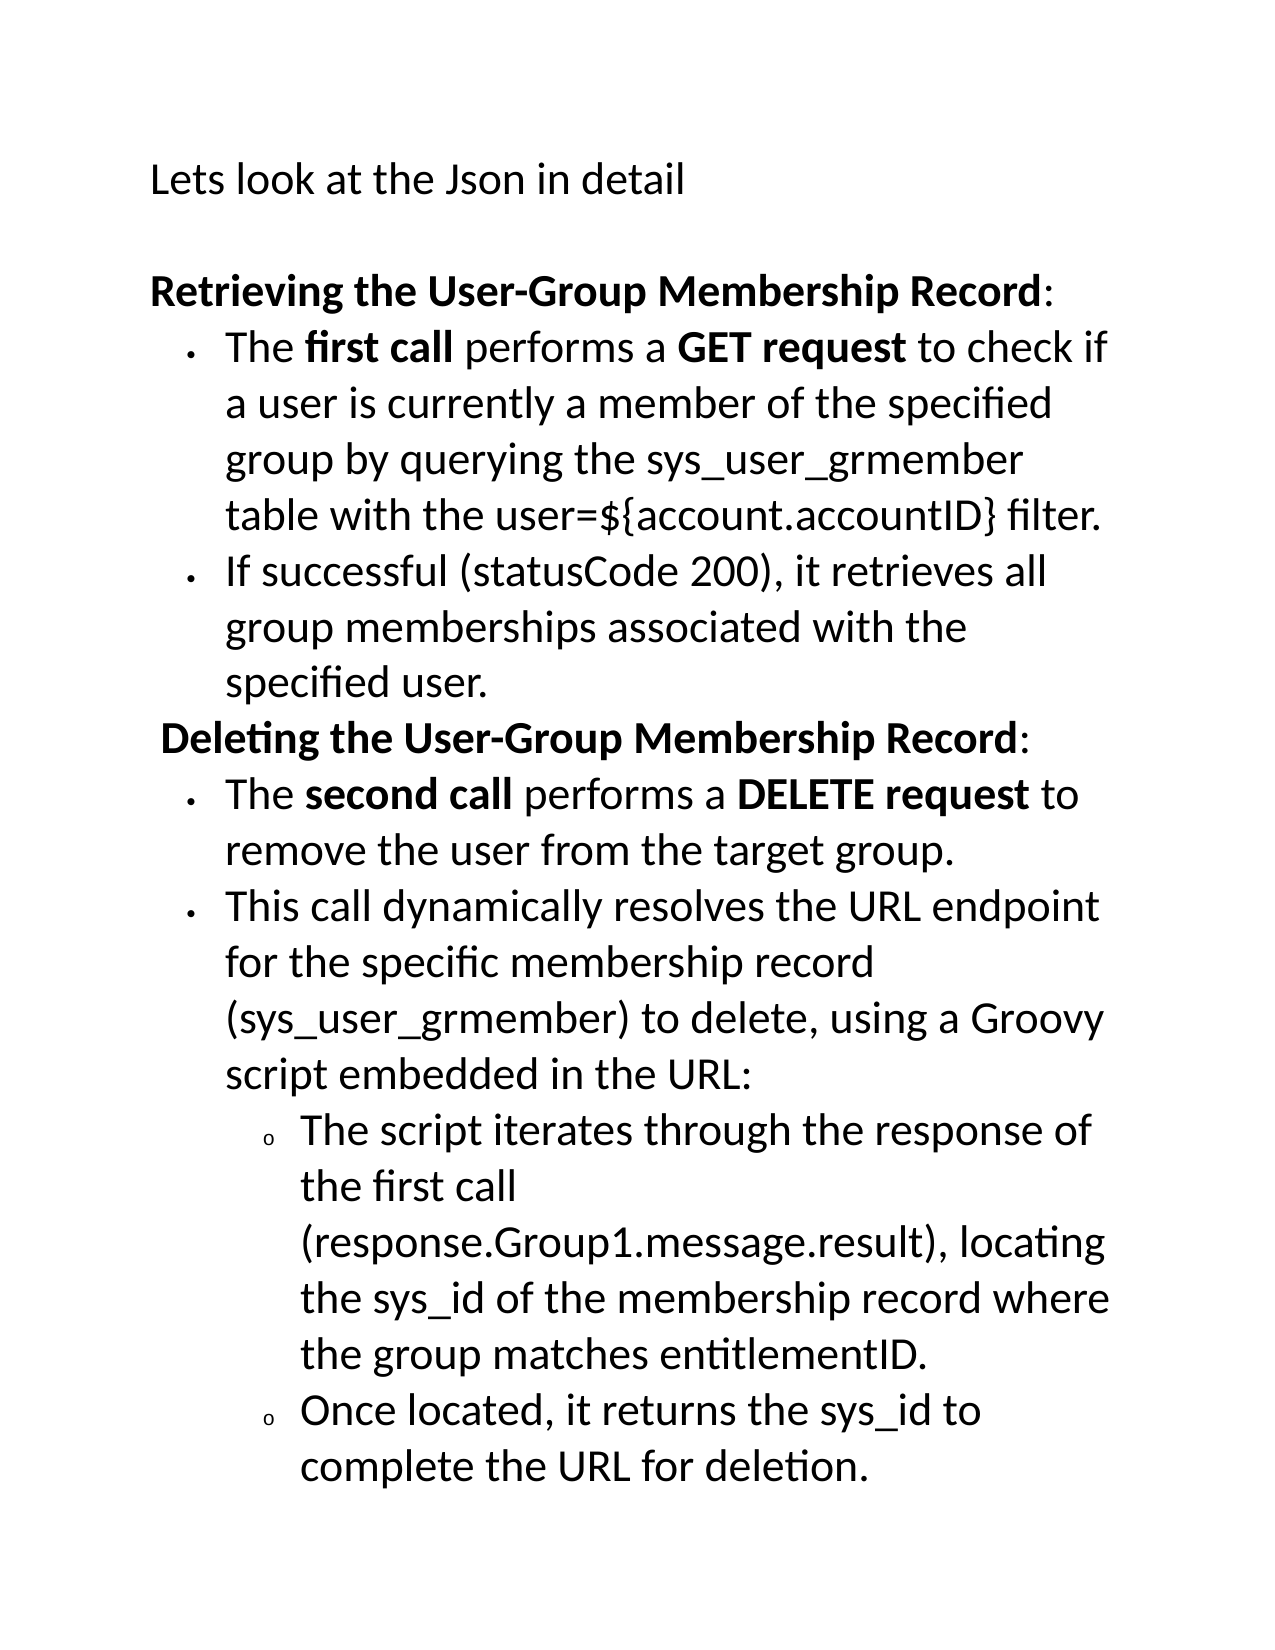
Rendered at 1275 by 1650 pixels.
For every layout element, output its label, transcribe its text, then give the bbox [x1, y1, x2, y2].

text Deleting the User-Group Membership Record: [150, 709, 1125, 765]
list The script iterates through the response of the first call (response.Group1.message.result), locating the sys_id of the membership record where the group matches entitlementID. [262, 1101, 1125, 1381]
list This call dynamically resolves the URL endpoint for the specific membership record (sys_user_grmember) to delete, using a Groovy script embedded in the URL: [187, 877, 1125, 1101]
list The first call performs a GET request to check if a user is currently a member of the specified group by querying the sys_user_grmember table with the user=${account.accountID} filter. [187, 318, 1125, 542]
list Once located, it returns the sys_id to complete the URL for deletion. [262, 1381, 1125, 1492]
text Lets look at the Json in detail Retrieving the User-Group Membership Record: [150, 150, 1125, 318]
list If successful (statusCode 200), it retrieves all group memberships associated with the specified user. [187, 542, 1125, 709]
list The second call performs a DELETE request to remove the user from the target group. [187, 765, 1125, 877]
